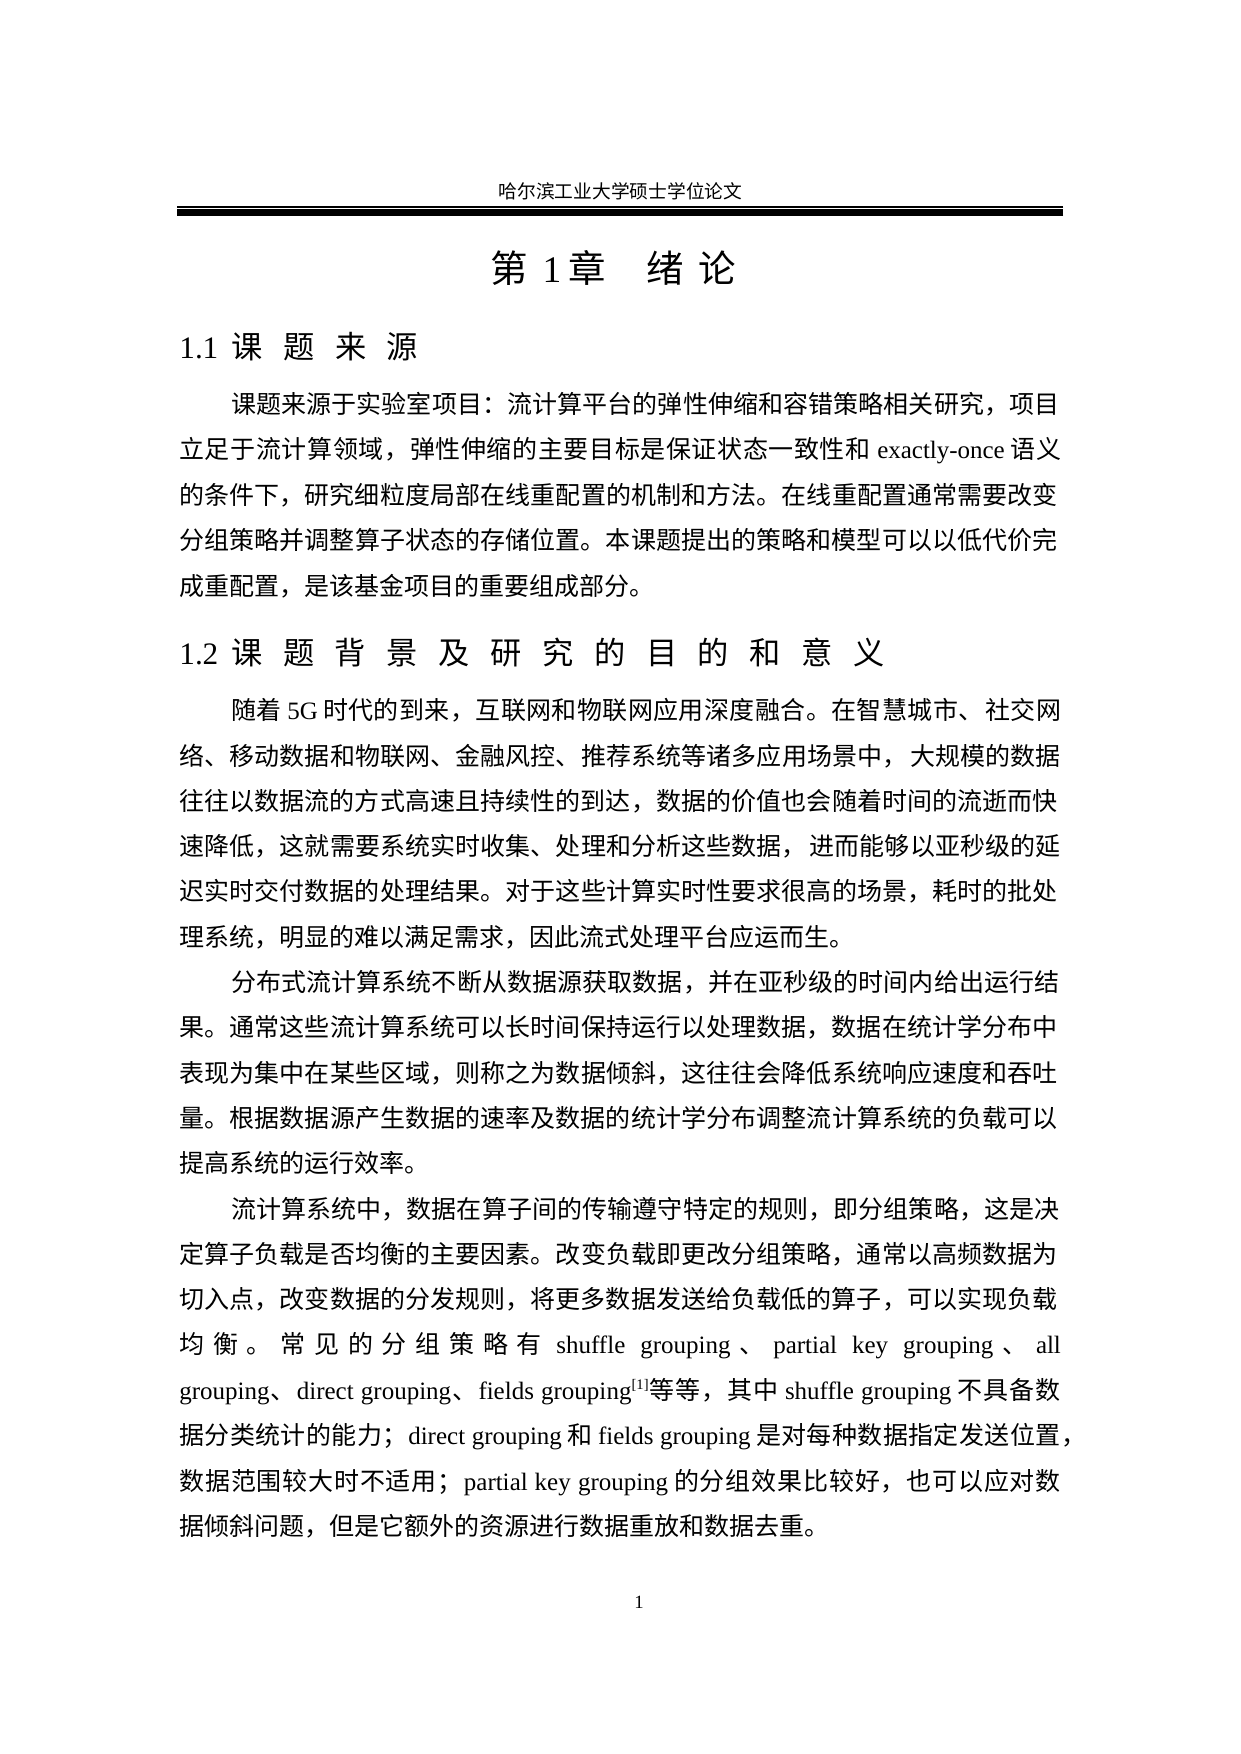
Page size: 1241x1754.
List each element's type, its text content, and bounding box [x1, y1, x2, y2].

subtitle 课题来源 [179, 305, 1061, 385]
text 课题来源于实验室项目：流计算平台的弹性伸缩和容错策略相关研究，项目立足于流计算领域，弹性伸缩的主要目标是保证状态一致性和exactly-once语义的条件下，研究细粒度局部在线重配置的机制和方法。在线重配置通常需要改变分组策略并调整算子状态的存储位置。本课题提出的策略和模型可以以低代价完成重配置，是该基金项目的重要组成部分。 [179, 385, 1061, 602]
text 分布式流计算系统不断从数据源获取数据，并在亚秒级的时间内给出运行结果。通常这些流计算系统可以长时间保持运行以处理数据，数据在统计学分布中表现为集中在某些区域，则称之为数据倾斜，这往往会降低系统响应速度和吞吐量。根据数据源产生数据的速率及数据的统计学分布调整流计算系统的负载可以提高系统的运行效率。 [179, 962, 1061, 1180]
text 流计算系统中，数据在算子间的传输遵守特定的规则，即分组策略，这是决定算子负载是否均衡的主要因素。改变负载即更改分组策略，通常以高频数据为切入点，改变数据的分发规则，将更多数据发送给负载低的算子，可以实现负载均衡。常见的分组策略有shuffle grouping、partial key grouping、all grouping、direct grouping、fields grouping[1]等等，其中shuffle grouping不具备数据分类统计的能力；direct grouping和fields grouping是对每种数据指定发送位置，数据范围较大时不适用；partial key grouping的分组效果比较好，也可以应对数据倾斜问题，但是它额外的资源进行数据重放和数据去重。 [179, 1189, 1061, 1542]
subtitle 课题背景及研究的目的和意义 [179, 611, 1061, 691]
text 随着5G时代的到来，互联网和物联网应用深度融合。在智慧城市、社交网络、移动数据和物联网、金融风控、推荐系统等诸多应用场景中，大规模的数据往往以数据流的方式高速且持续性的到达，数据的价值也会随着时间的流逝而快速降低，这就需要系统实时收集、处理和分析这些数据，进而能够以亚秒级的延迟实时交付数据的处理结果。对于这些计算实时性要求很高的场景，耗时的批处理系统，明显的难以满足需求，因此流式处理平台应运而生。 [179, 691, 1061, 953]
subtitle 绪论 [179, 226, 1061, 305]
